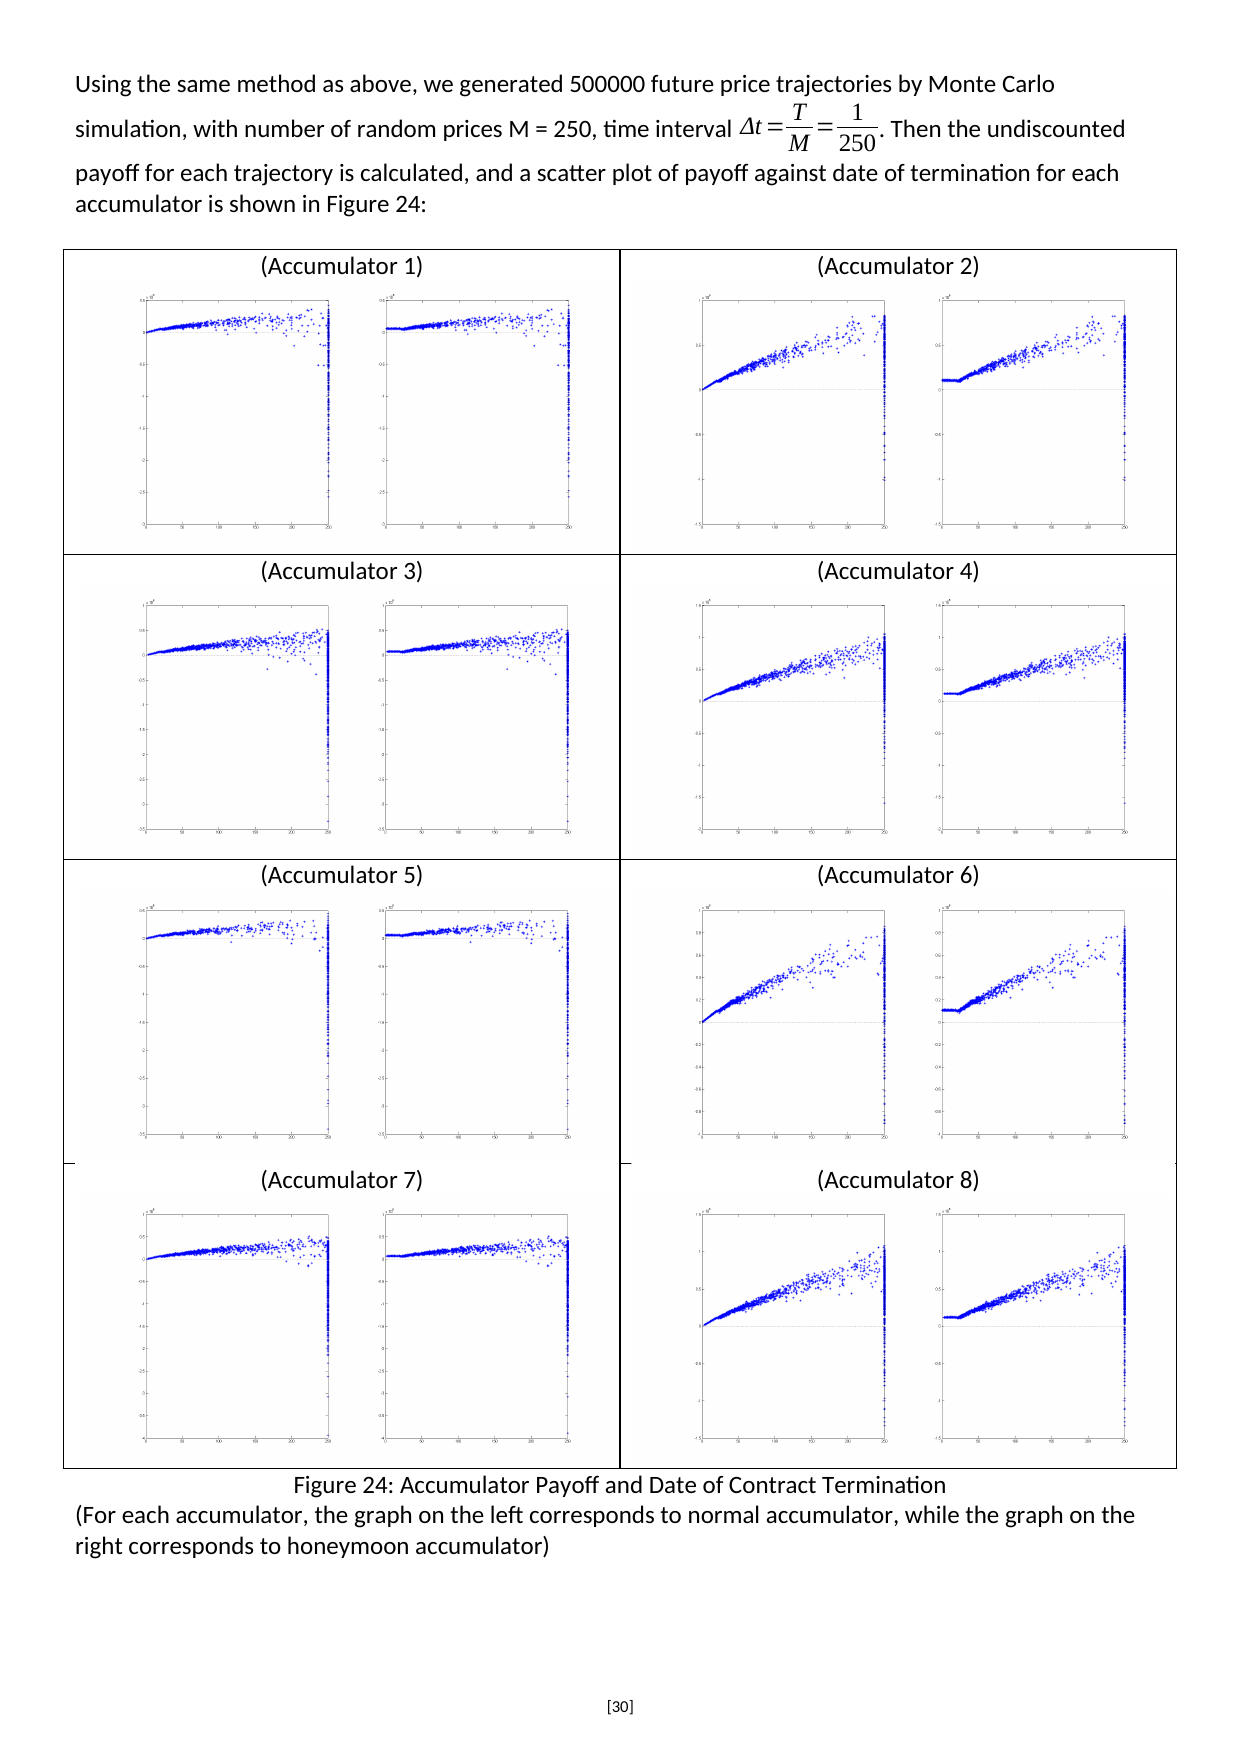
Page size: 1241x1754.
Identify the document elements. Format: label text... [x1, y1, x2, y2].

text Using the same method as above, we generated 500000 future price trajectories by Monte Carlo simulation, with number of random prices M = 250, time interval . Then the undiscounted payoff for each trajectory is calculated, and a scatter plot of payoff against date of termination for each accumulator is shown in Figure 24: [75, 68, 1165, 218]
table_cell (Accumulator 8) [621, 1164, 1176, 1468]
picture [75, 1194, 619, 1468]
picture [631, 890, 1175, 1164]
text Figure 24: Accumulator Payoff and Date of Contract Termination [75, 1469, 1165, 1499]
picture [631, 280, 1176, 554]
picture [631, 1194, 1175, 1468]
table_cell (Accumulator 4) [621, 555, 1176, 859]
picture [75, 585, 619, 859]
table_cell (Accumulator 5) [64, 860, 619, 1163]
table_header (Accumulator 1) [64, 250, 619, 554]
picture [75, 280, 619, 554]
table_cell (Accumulator 3) [64, 555, 619, 859]
picture [631, 585, 1175, 859]
picture [75, 890, 619, 1164]
table_header (Accumulator 2) [621, 250, 1176, 554]
text (For each accumulator, the graph on the left corresponds to normal accumulator, while the graph on the right corresponds to honeymoon accumulator) [75, 1499, 1165, 1560]
table_cell (Accumulator 6) [621, 860, 1176, 1163]
table_cell (Accumulator 7) [64, 1164, 619, 1468]
